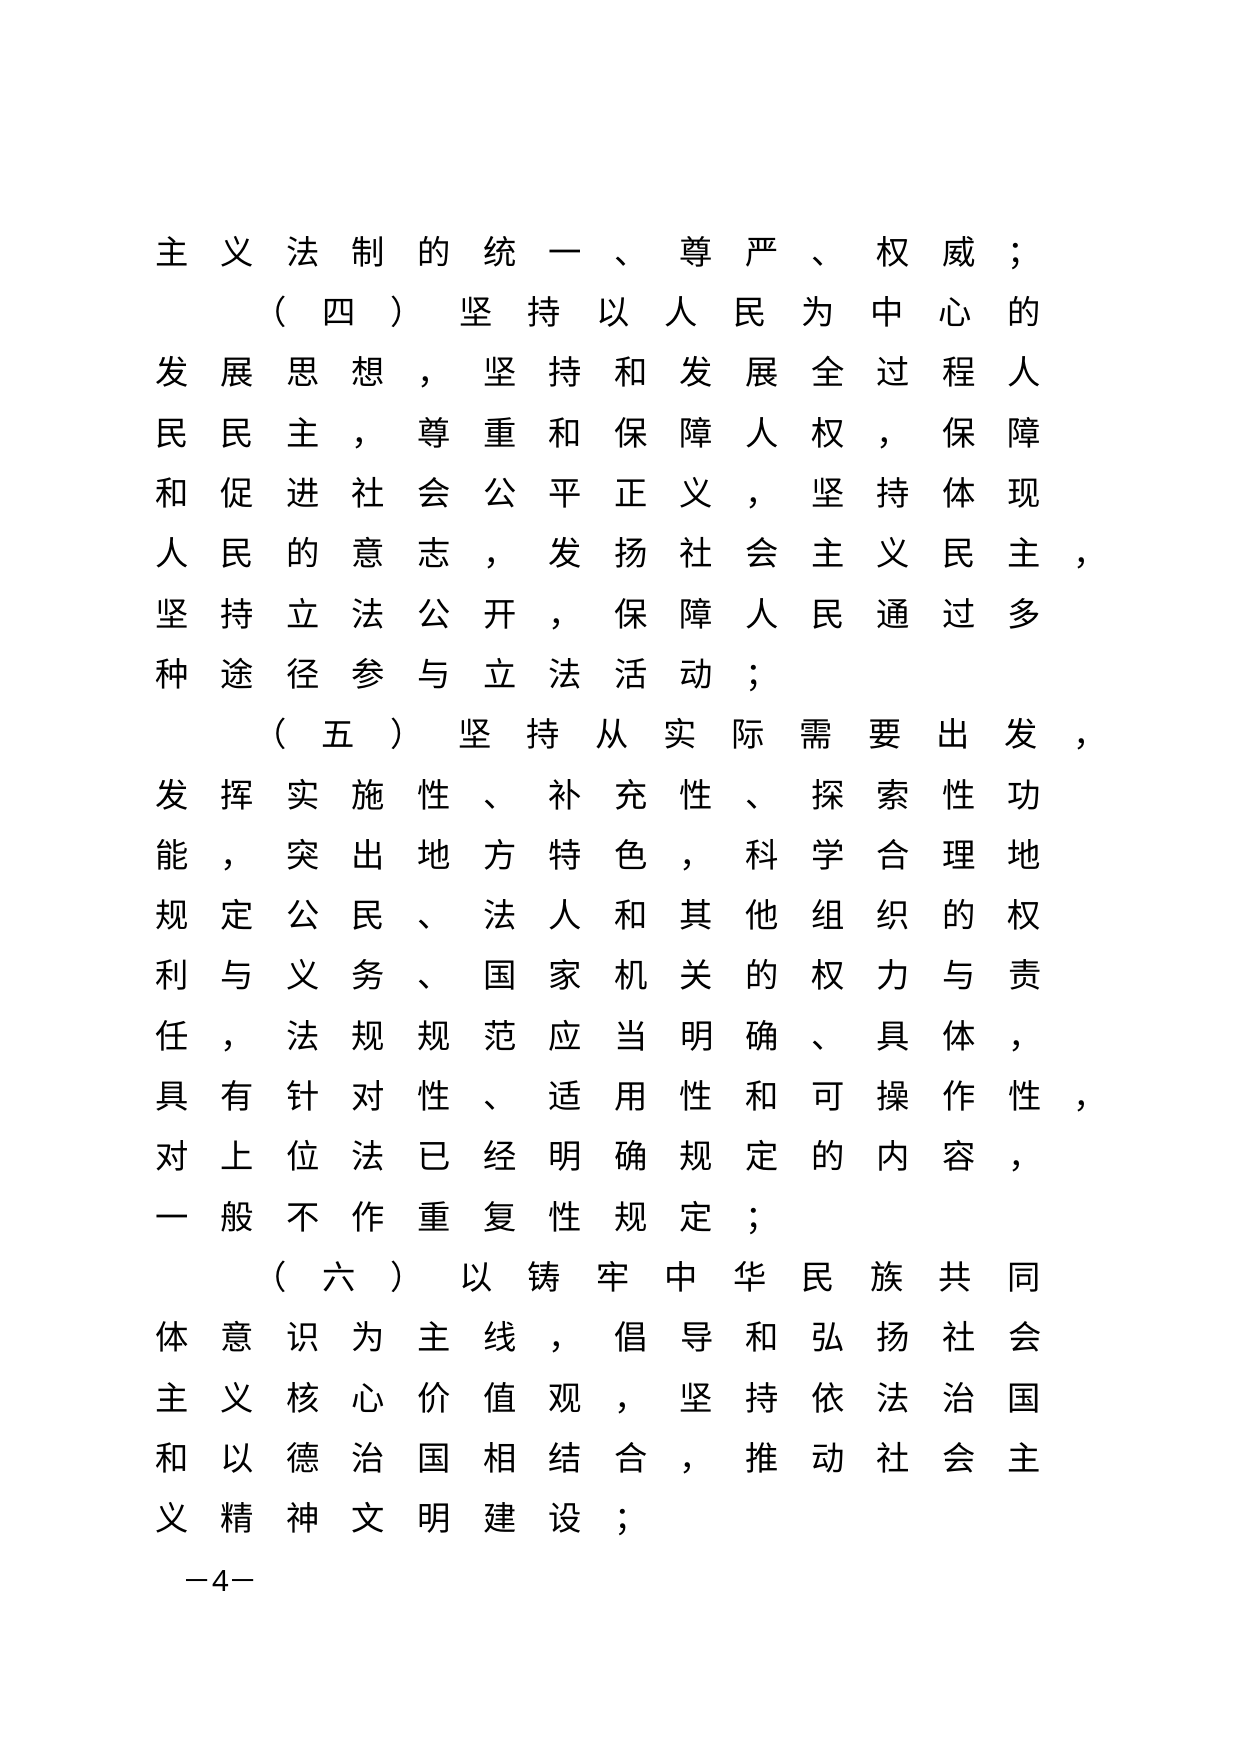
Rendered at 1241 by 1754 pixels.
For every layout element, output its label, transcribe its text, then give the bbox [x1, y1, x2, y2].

text （三）符合宪法的规定、原则和精神，不得同宪法、法律、行政法规和自治区地方性法规相抵触，依照法定的权限和程序，从国家整体利益出发，维护社会主义法制的统一、尊严、权威； [155, 219, 1073, 280]
text （五）坚持从实际需要出发，发挥实施性、补充性、探索性功能，突出地方特色，科学合理地规定公民、法人和其他组织的权利与义务、国家机关的权力与责任，法规规范应当明确、具体，具有针对性、适用性和可操作性，对上位法已经明确规定的内容，一般不作重复性规定； [155, 702, 1073, 1245]
text （四）坚持以人民为中心的发展思想，坚持和发展全过程人民民主，尊重和保障人权，保障和促进社会公平正义，坚持体现人民的意志，发扬社会主义民主，坚持立法公开，保障人民通过多种途径参与立法活动； [155, 280, 1073, 702]
text （六）以铸牢中华民族共同体意识为主线，倡导和弘扬社会主义核心价值观，坚持依法治国和以德治国相结合，推动社会主义精神文明建设； [155, 1245, 1073, 1546]
